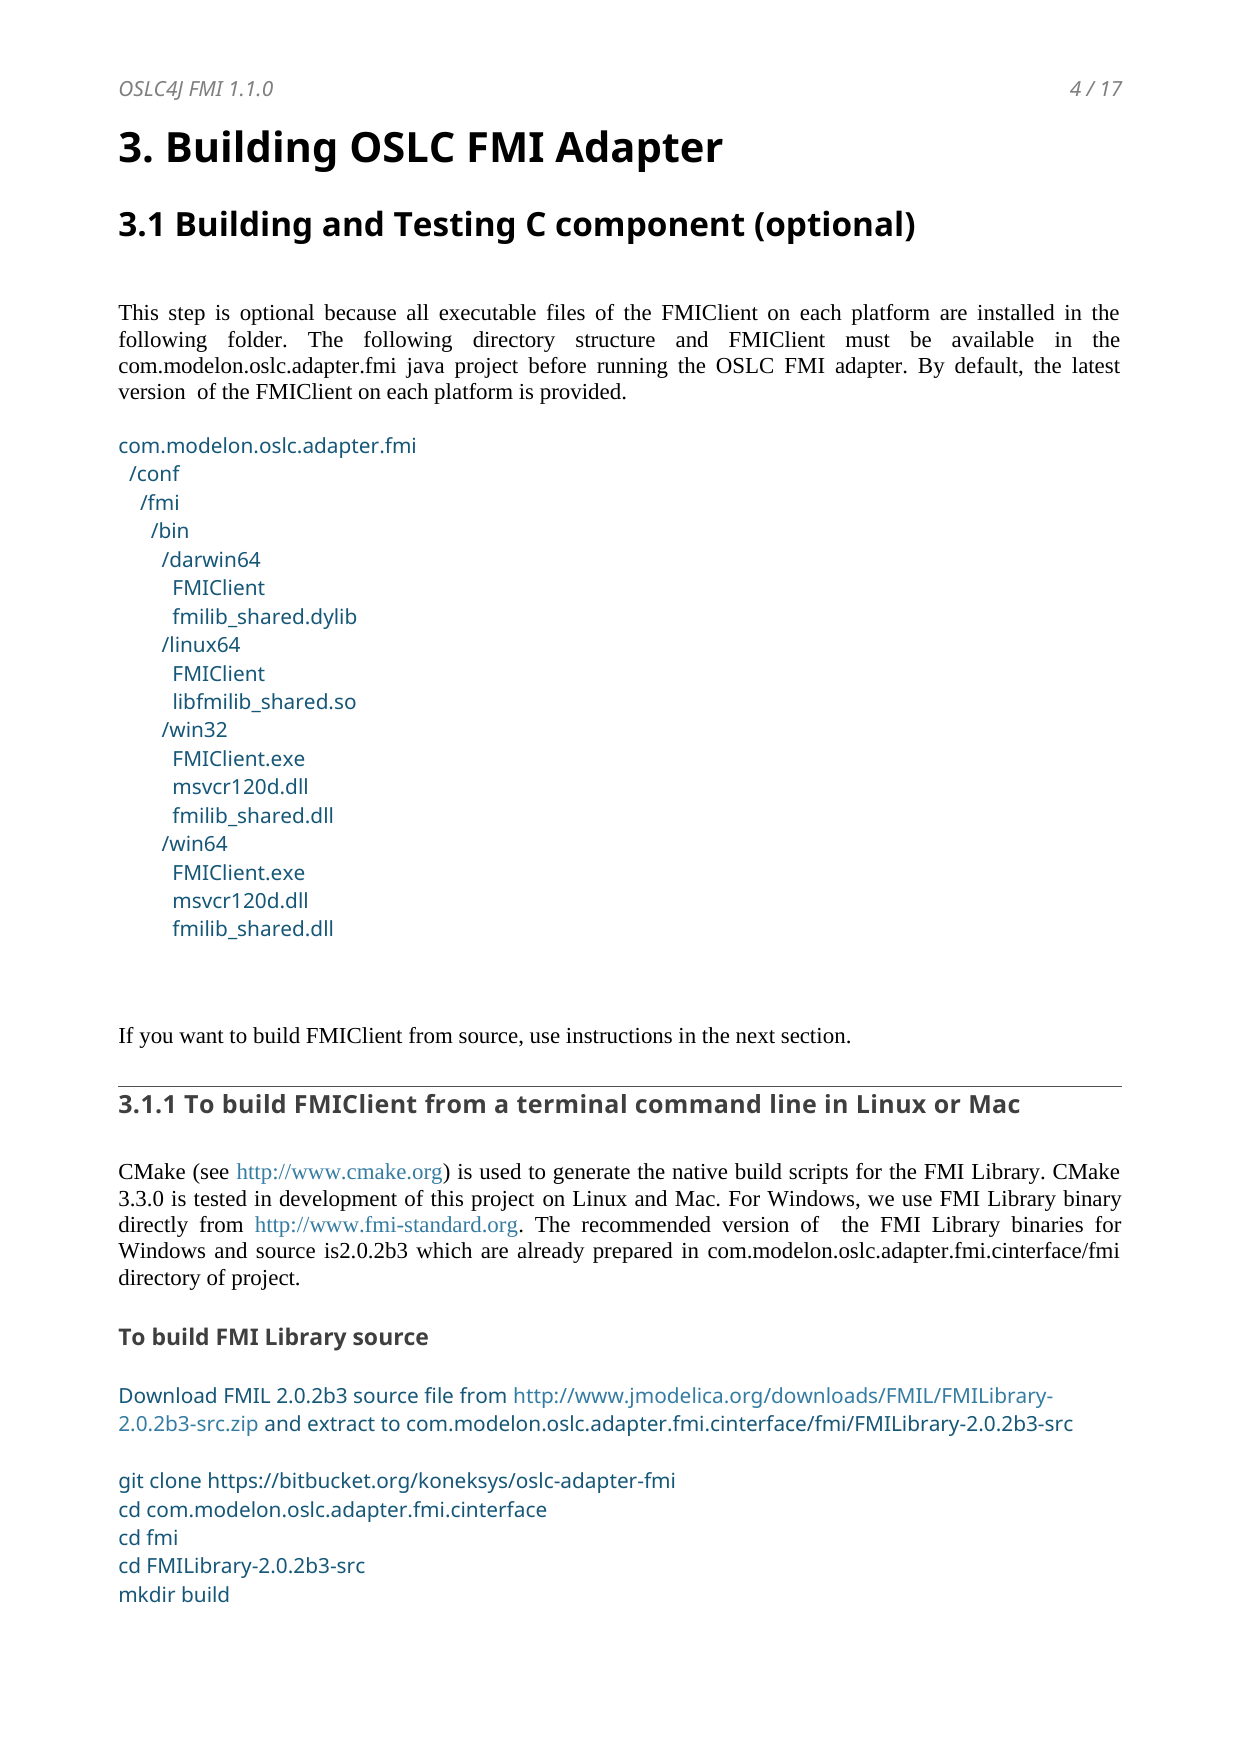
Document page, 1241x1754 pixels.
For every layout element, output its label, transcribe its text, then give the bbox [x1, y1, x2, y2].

text cd com.modelon.oslc.adapter.fmi.cinterface [118, 1495, 1122, 1523]
text Download FMIL 2.0.2b3 source file from http://www.jmodelica.org/downloads/FMIL/FMILibrary-2.0.2b3-src.zip and extract to com.modelon.oslc.adapter.fmi.cinterface/fmi/FMILibrary-2.0.2b3-src [118, 1381, 1122, 1438]
text /win64 [118, 829, 1122, 858]
text CMake (see http://www.cmake.org) is used to generate the native build scripts for the FMI Library. CMake 3.3.0 is tested in development of this project on Linux and Mac. For Windows, we use FMI Library binary directly from http://www.fmi-standard.org. The recommended version of the FMI Library binaries for Windows and source is2.0.2b3 which are already prepared in com.modelon.oslc.adapter.fmi.cinterface/fmi directory of project. [118, 1158, 1122, 1290]
text msvcr120d.dll [118, 886, 1122, 914]
text /conf [118, 459, 1122, 488]
text libfmilib_shared.so [118, 687, 1122, 716]
text git clone https://bitbucket.org/koneksys/oslc-adapter-fmi [118, 1466, 1122, 1495]
text mkdir build [118, 1580, 1122, 1608]
text /linux64 [118, 630, 1122, 659]
subtitle 3. Building OSLC FMI Adapter [118, 118, 1122, 175]
text /bin [118, 516, 1122, 545]
text fmilib_shared.dylib [118, 602, 1122, 630]
text This step is optional because all executable files of the FMIClient on each platform are installed in the following folder. The following directory structure and FMIClient must be available in the com.modelon.oslc.adapter.fmi java project before running the OSLC FMI adapter. By default, the latest version of the FMIClient on each platform is provided. [118, 299, 1122, 405]
text msvcr120d.dll [118, 772, 1122, 801]
text FMIClient [118, 659, 1122, 687]
text com.modelon.oslc.adapter.fmi [118, 431, 1122, 459]
text FMIClient.exe [118, 744, 1122, 772]
subtitle To build FMI Library source [118, 1321, 1122, 1353]
text /darwin64 [118, 545, 1122, 573]
text fmilib_shared.dll [118, 914, 1122, 943]
subtitle 3.1 Building and Testing C component (optional) [118, 201, 1122, 247]
text FMIClient [118, 573, 1122, 602]
text cd fmi [118, 1523, 1122, 1552]
text If you want to build FMIClient from source, use instructions in the next section. [118, 1022, 1122, 1048]
text /fmi [118, 488, 1122, 516]
subtitle 3.1.1 To build FMIClient from a terminal command line in Linux or Mac [118, 1087, 1122, 1121]
text FMIClient.exe [118, 858, 1122, 886]
text fmilib_shared.dll [118, 801, 1122, 829]
text /win32 [118, 716, 1122, 744]
text cd FMILibrary-2.0.2b3-src [118, 1552, 1122, 1580]
